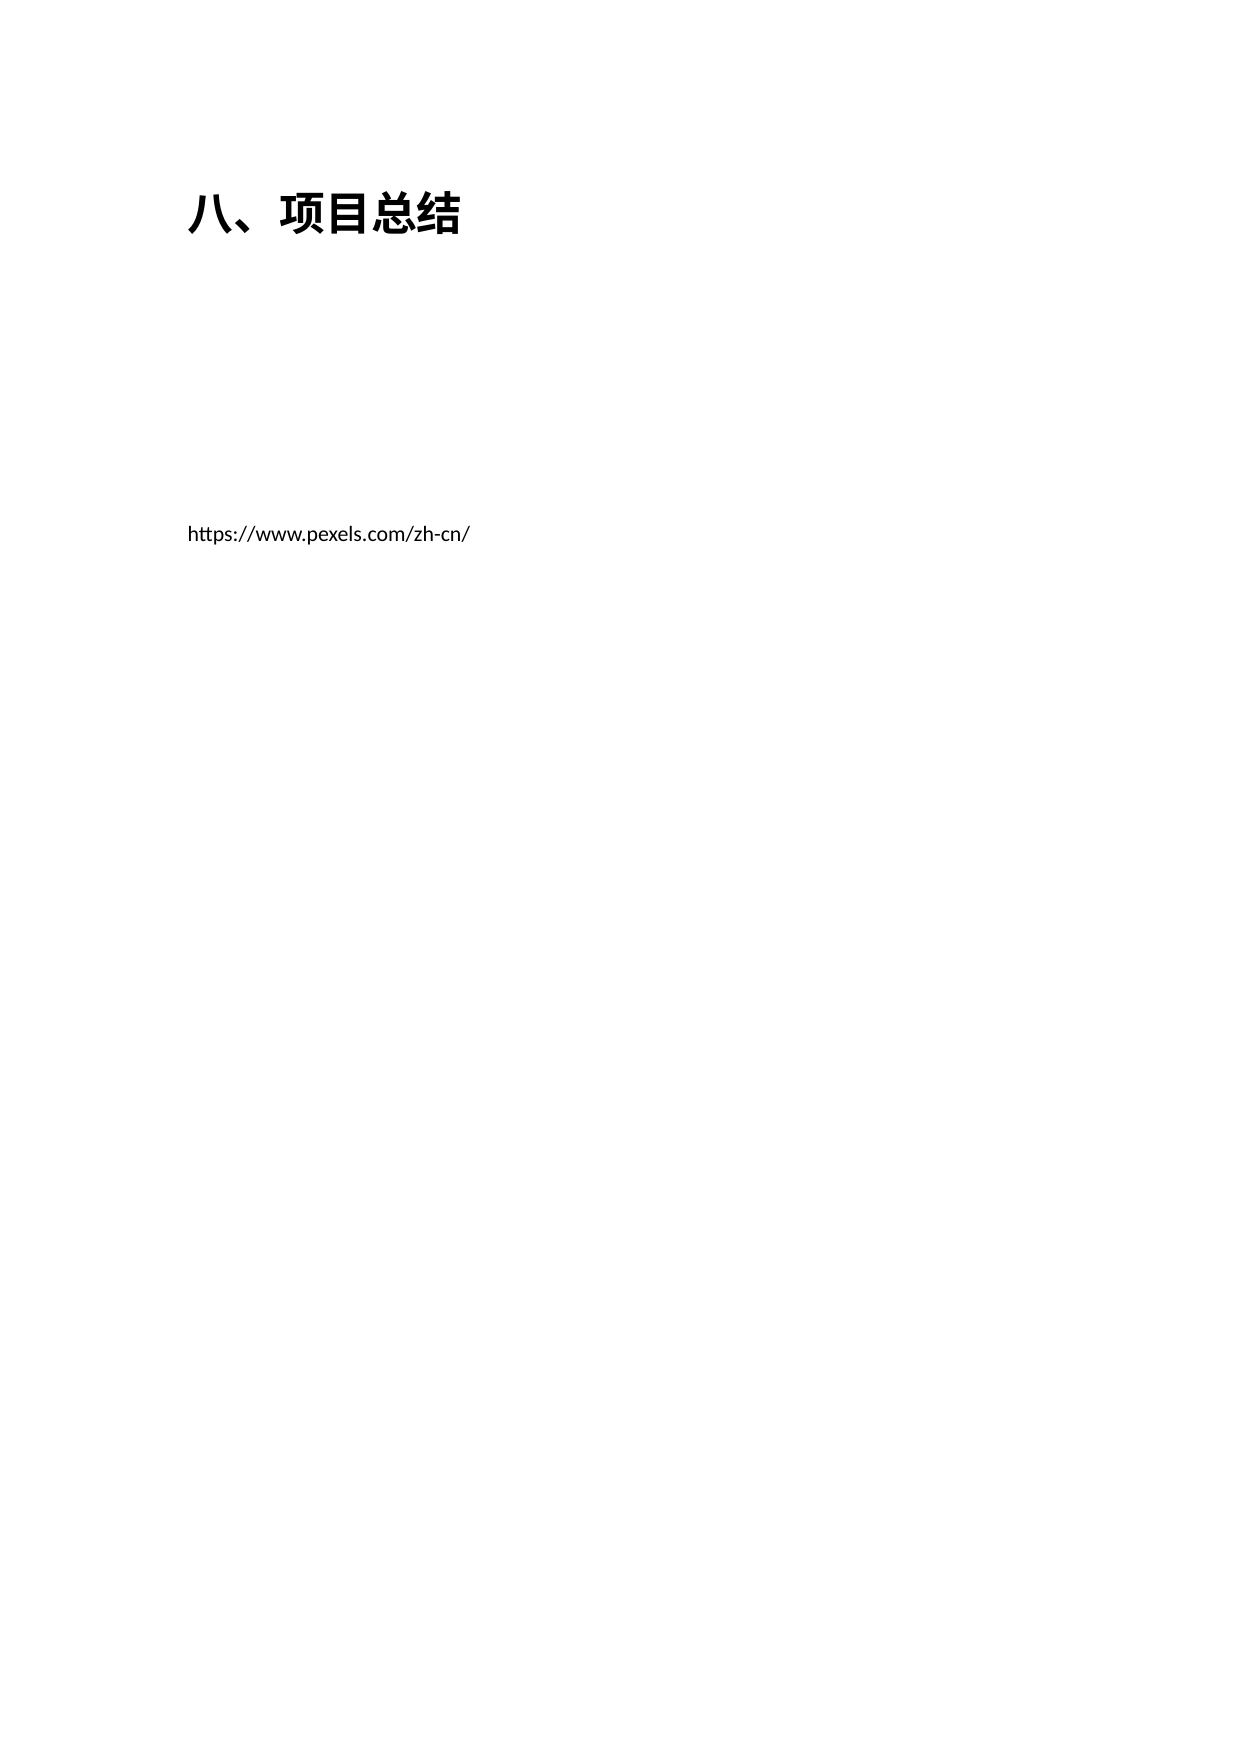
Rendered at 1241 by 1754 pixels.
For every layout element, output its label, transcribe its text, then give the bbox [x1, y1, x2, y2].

text https://www.pexels.com/zh-cn/ [187, 517, 1053, 550]
subtitle 八、项目总结 [187, 162, 1053, 259]
